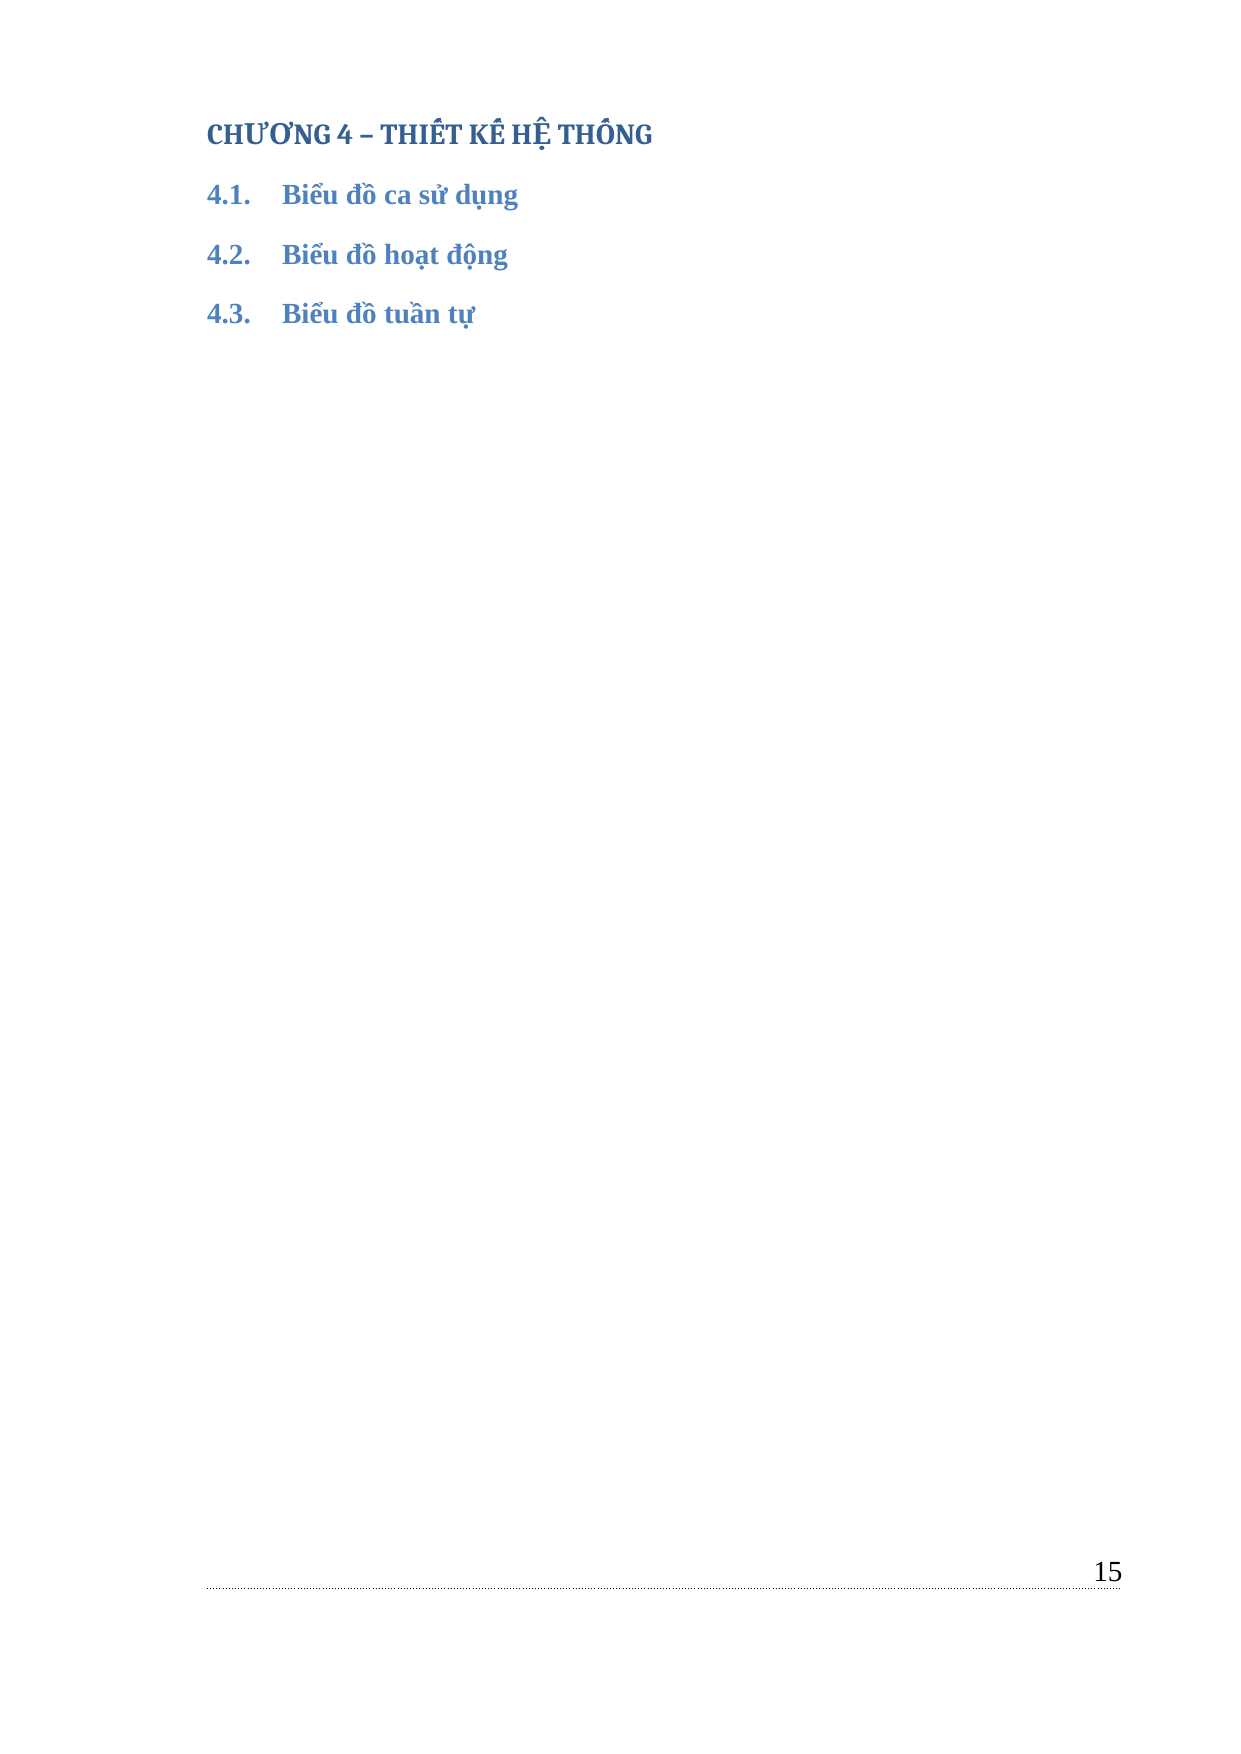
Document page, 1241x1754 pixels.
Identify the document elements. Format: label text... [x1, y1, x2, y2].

subtitle 4.1. Biểu đồ ca sử dụng [207, 177, 1122, 211]
subtitle CHƯƠNG 4 – THIẾT KẾ HỆ THỐNG [207, 118, 1122, 152]
subtitle 4.2. Biểu đồ hoạt động [207, 237, 1122, 270]
subtitle 4.3. Biểu đồ tuần tự [207, 296, 1122, 330]
